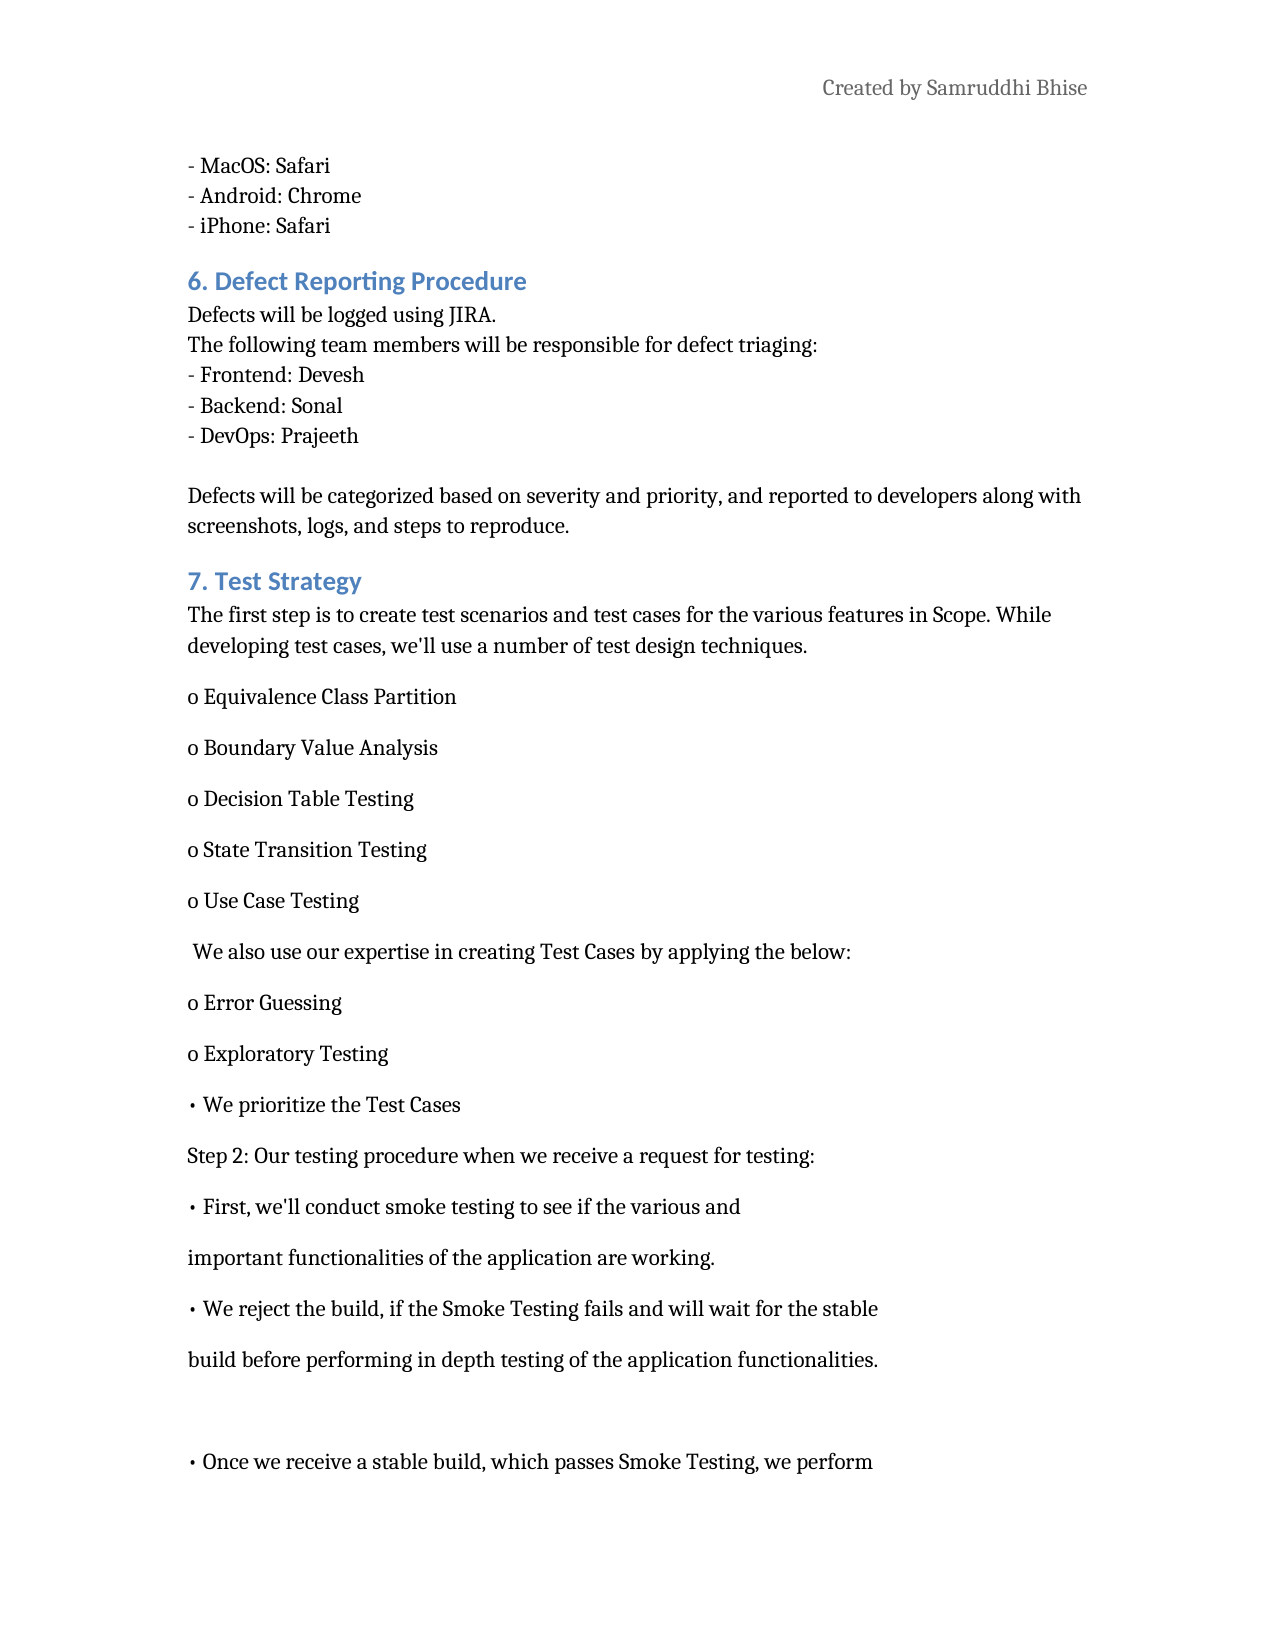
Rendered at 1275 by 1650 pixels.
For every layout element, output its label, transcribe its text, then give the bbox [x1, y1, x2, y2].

text o Error Guessing [187, 990, 1087, 1016]
text • We prioritize the Test Cases [187, 1092, 1087, 1118]
text • First, we'll conduct smoke testing to see if the various and [187, 1194, 1087, 1220]
text important functionalities of the application are working. [187, 1245, 1087, 1271]
text o Use Case Testing [187, 888, 1087, 914]
subtitle 6. Defect Reporting Procedure [187, 264, 1087, 297]
text o Equivalence Class Partition [187, 683, 1087, 710]
text build before performing in depth testing of the application functionalities. [187, 1347, 1087, 1373]
text We also use our expertise in creating Test Cases by applying the below: [187, 939, 1087, 965]
text The first step is to create test scenarios and test cases for the various features in Scope. While developing test cases, we'll use a number of test design techniques. [187, 602, 1087, 659]
text o Exploratory Testing [187, 1041, 1087, 1067]
text o State Transition Testing [187, 837, 1087, 863]
text o Decision Table Testing [187, 786, 1087, 812]
text • We reject the build, if the Smoke Testing fails and will wait for the stable [187, 1296, 1087, 1322]
subtitle 7. Test Strategy [187, 564, 1087, 597]
text Step 2: Our testing procedure when we receive a request for testing: [187, 1143, 1087, 1169]
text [187, 152, 1087, 239]
text Defects will be logged using JIRA. The following team members will be responsible for defect triaging: - Frontend: Devesh - Backend: Sonal - DevOps: Prajeeth Defects will be categorized based on severity and priority, and reported to developers along with screenshots, logs, and steps to reproduce. [187, 302, 1087, 539]
text • Once we receive a stable build, which passes Smoke Testing, we perform [187, 1449, 1087, 1475]
text o Boundary Value Analysis [187, 734, 1087, 761]
